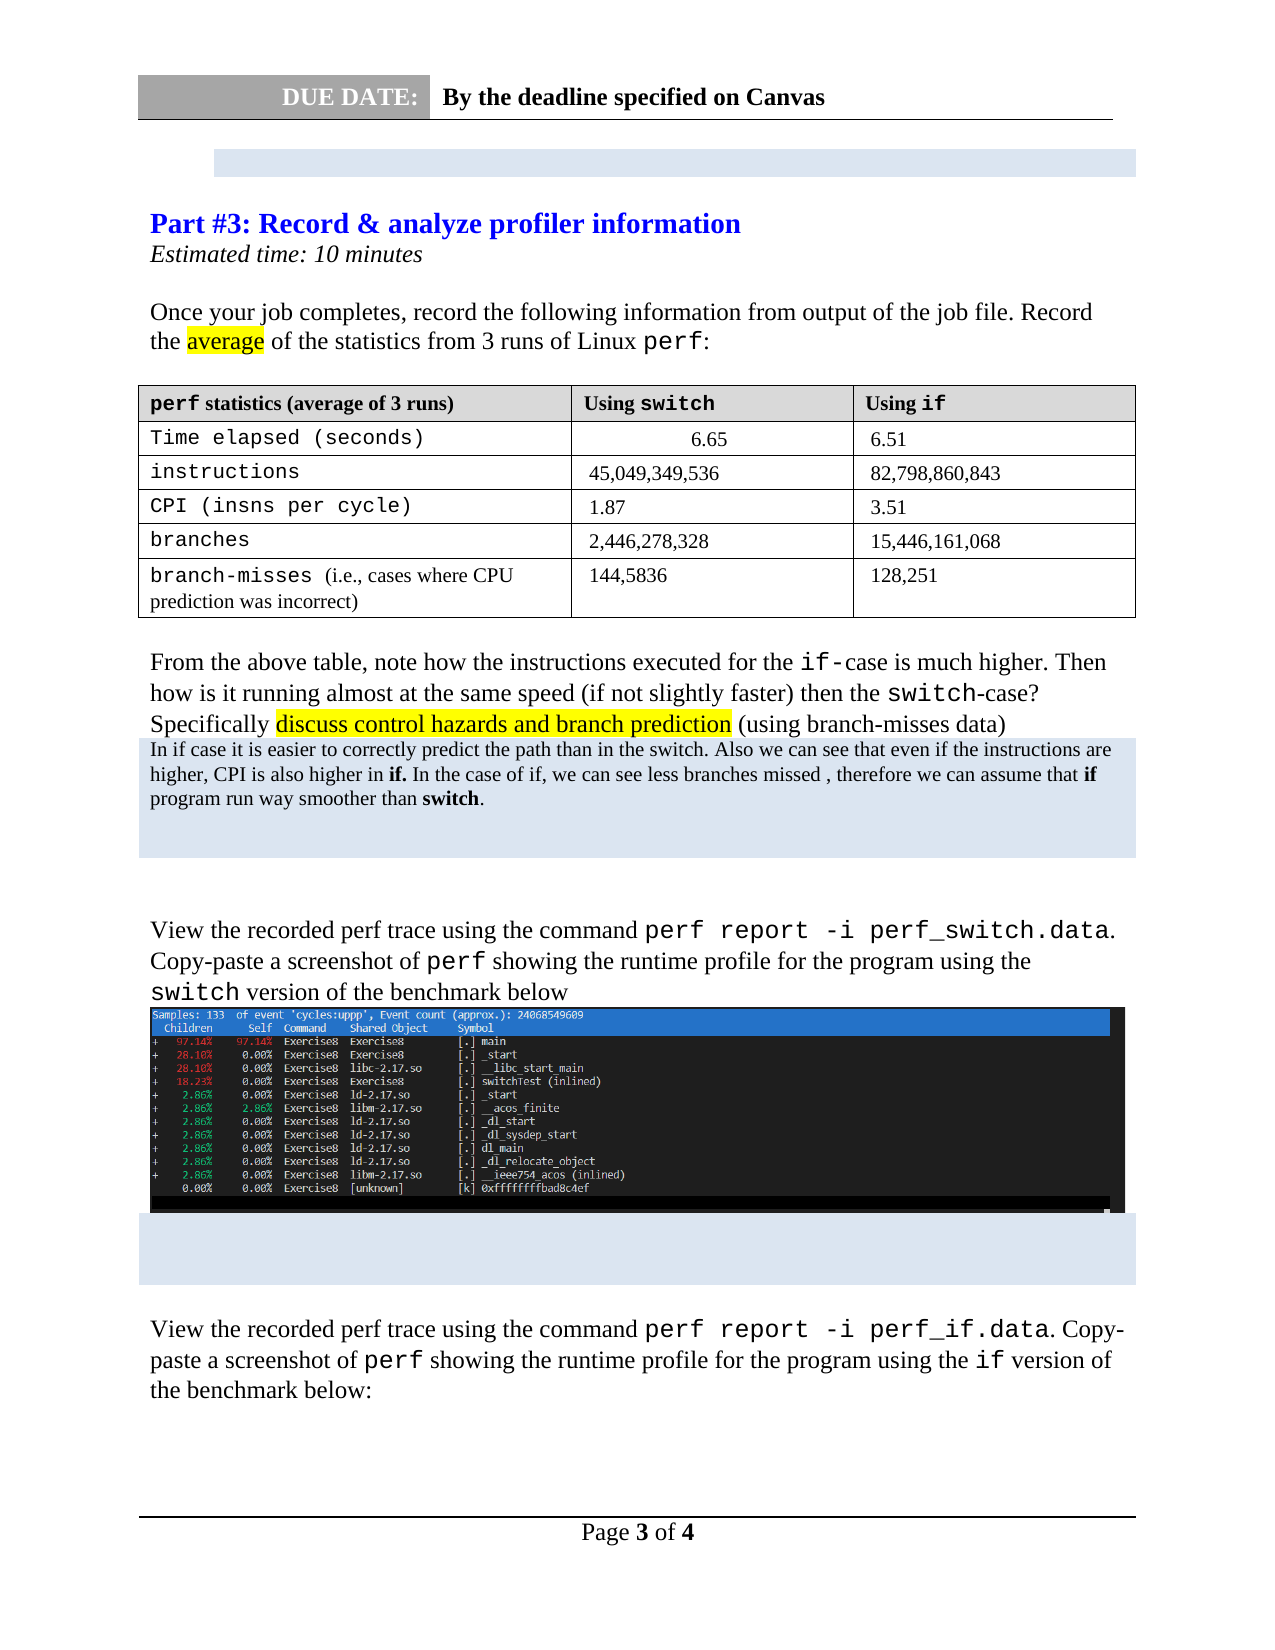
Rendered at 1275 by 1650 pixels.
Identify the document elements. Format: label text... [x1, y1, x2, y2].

subtitle Part #3: Record & analyze profiler information [150, 206, 1125, 239]
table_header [214, 149, 1136, 177]
table_header In if case it is easier to correctly predict the path than in the switch. Also we can see that even if the instructions are higher, CPI is also higher in if. In the case of if, we can see less branches missed , therefore we can assume that if program run way smoother than switch. [139, 738, 1136, 858]
text Estimated time: 10 minutes [150, 239, 1125, 268]
table_cell 6.51 [854, 422, 1135, 455]
table_header Using if [854, 386, 1135, 421]
table_cell 1.87 [572, 490, 853, 523]
table_cell CPI (insns per cycle) [139, 490, 571, 523]
text View the recorded perf trace using the command perf report -i perf_switch.data. Copy-paste a screenshot of perf showing the runtime profile for the program using the switch version of the benchmark below [150, 915, 1125, 1007]
table_header [139, 1213, 1136, 1285]
table_cell 2,446,278,328 [572, 524, 853, 557]
table_cell branches [139, 524, 571, 557]
table_cell 15,446,161,068 [854, 524, 1135, 557]
text From the above table, note how the instructions executed for the if-case is much higher. Then how is it running almost at the same speed (if not slightly faster) then the switch-case? Specifically discuss control hazards and branch prediction (using branch-misses data) [150, 618, 1125, 737]
table_cell 45,049,349,536 [572, 456, 853, 489]
table_cell 3.51 [854, 490, 1135, 523]
table_header perf statistics (average of 3 runs) [139, 386, 571, 421]
table_cell Time elapsed (seconds) [139, 422, 571, 455]
table_cell instructions [139, 456, 571, 489]
text Once your job completes, record the following information from output of the job file. Record the average of the statistics from 3 runs of Linux perf: [150, 297, 1125, 357]
table_cell 128,251 [854, 559, 1135, 617]
picture [150, 1007, 1125, 1213]
text View the recorded perf trace using the command perf report -i perf_if.data. Copy-paste a screenshot of perf showing the runtime profile for the program using the if version of the benchmark below: [150, 1314, 1125, 1404]
table_cell 6.65 [572, 422, 853, 455]
table_cell branch-misses (i.e., cases where CPU prediction was incorrect) [139, 559, 571, 617]
table_cell 82,798,860,843 [854, 456, 1135, 489]
table_cell 144,5836 [572, 559, 853, 617]
table_header Using switch [572, 386, 853, 421]
